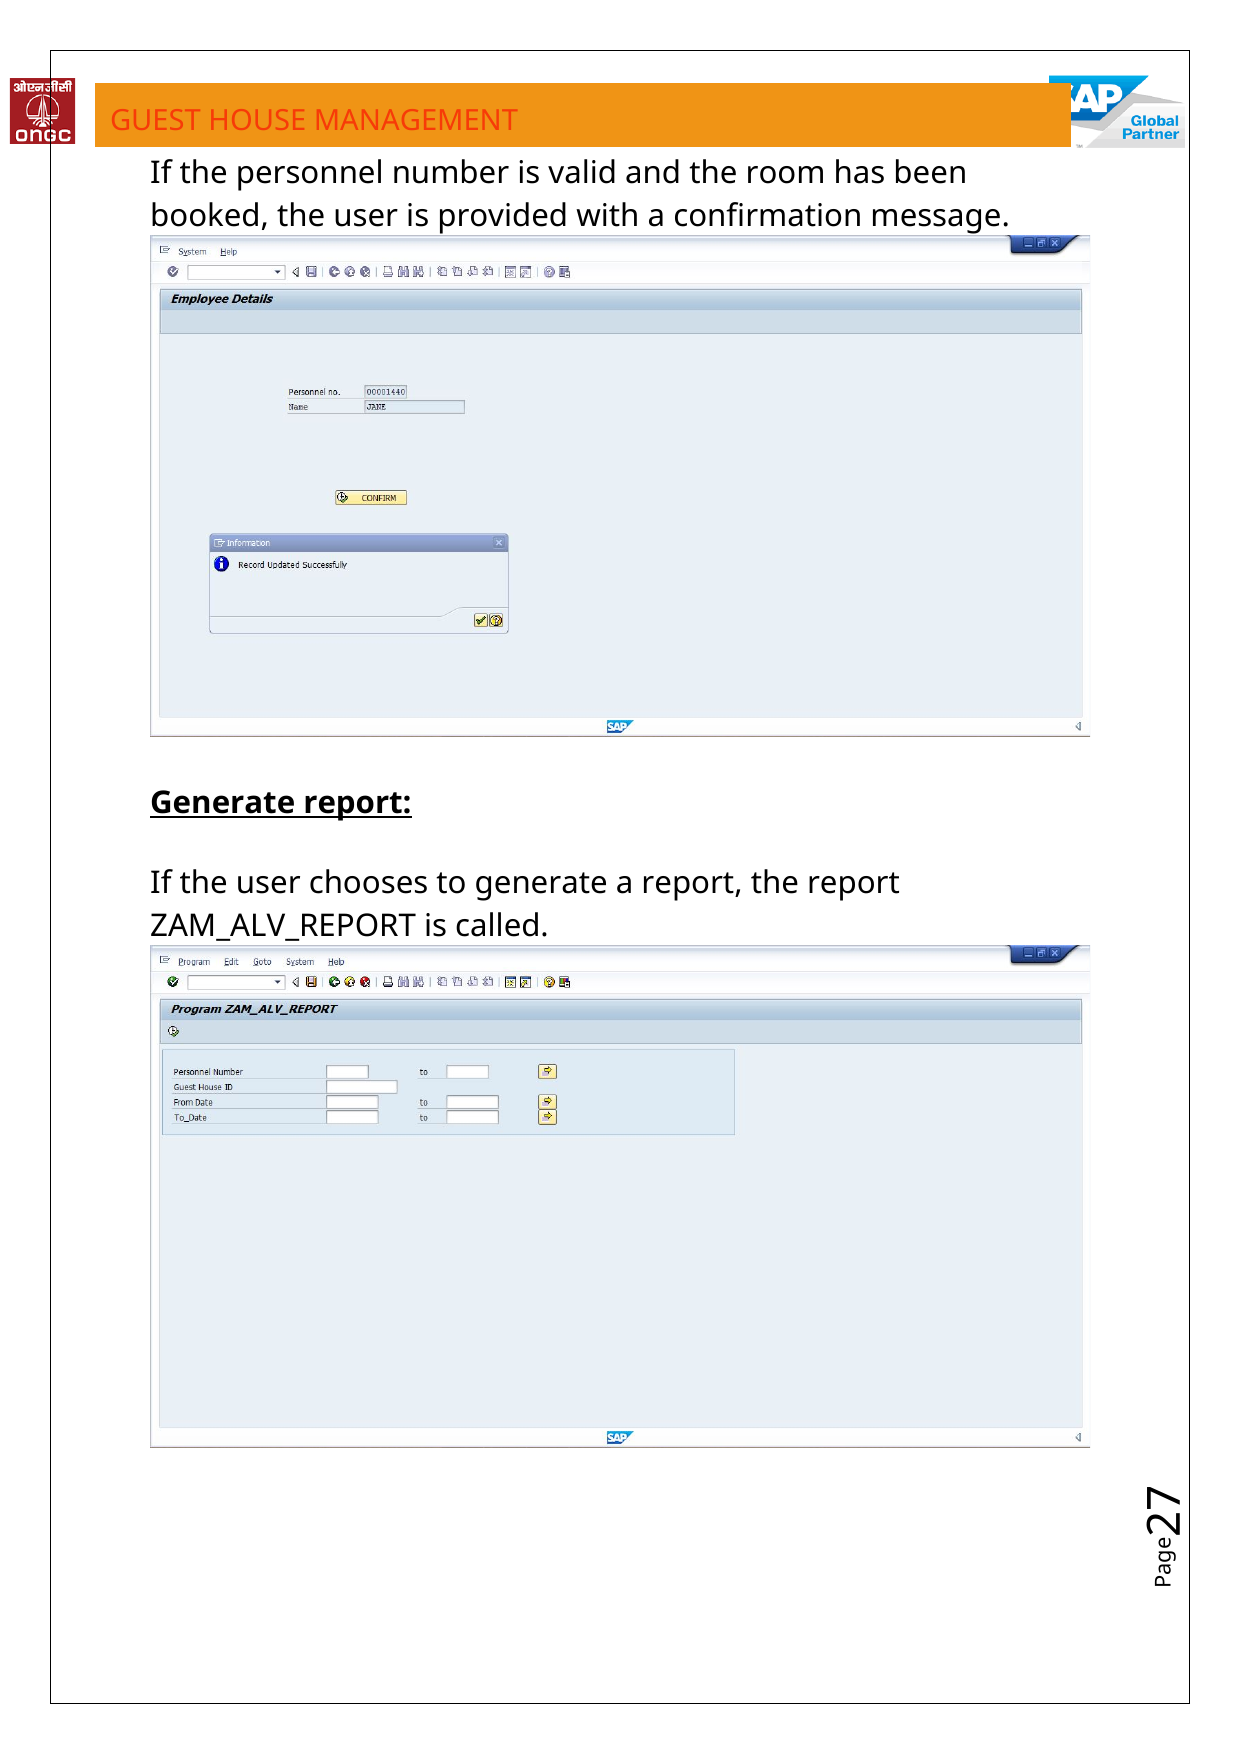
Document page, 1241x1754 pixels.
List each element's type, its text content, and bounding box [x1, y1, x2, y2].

picture [150, 235, 1091, 737]
picture [1045, 75, 1188, 149]
text If the personnel number is valid and the room has been booked, the user is provided with a confirmation message. [150, 150, 1090, 235]
text If the user chooses to generate a report, the report ZAM_ALV_REPORT is called. [150, 860, 1090, 945]
picture [9, 78, 50, 144]
text Generate report: [150, 779, 1090, 822]
picture [51, 78, 75, 144]
picture [150, 945, 1091, 1448]
